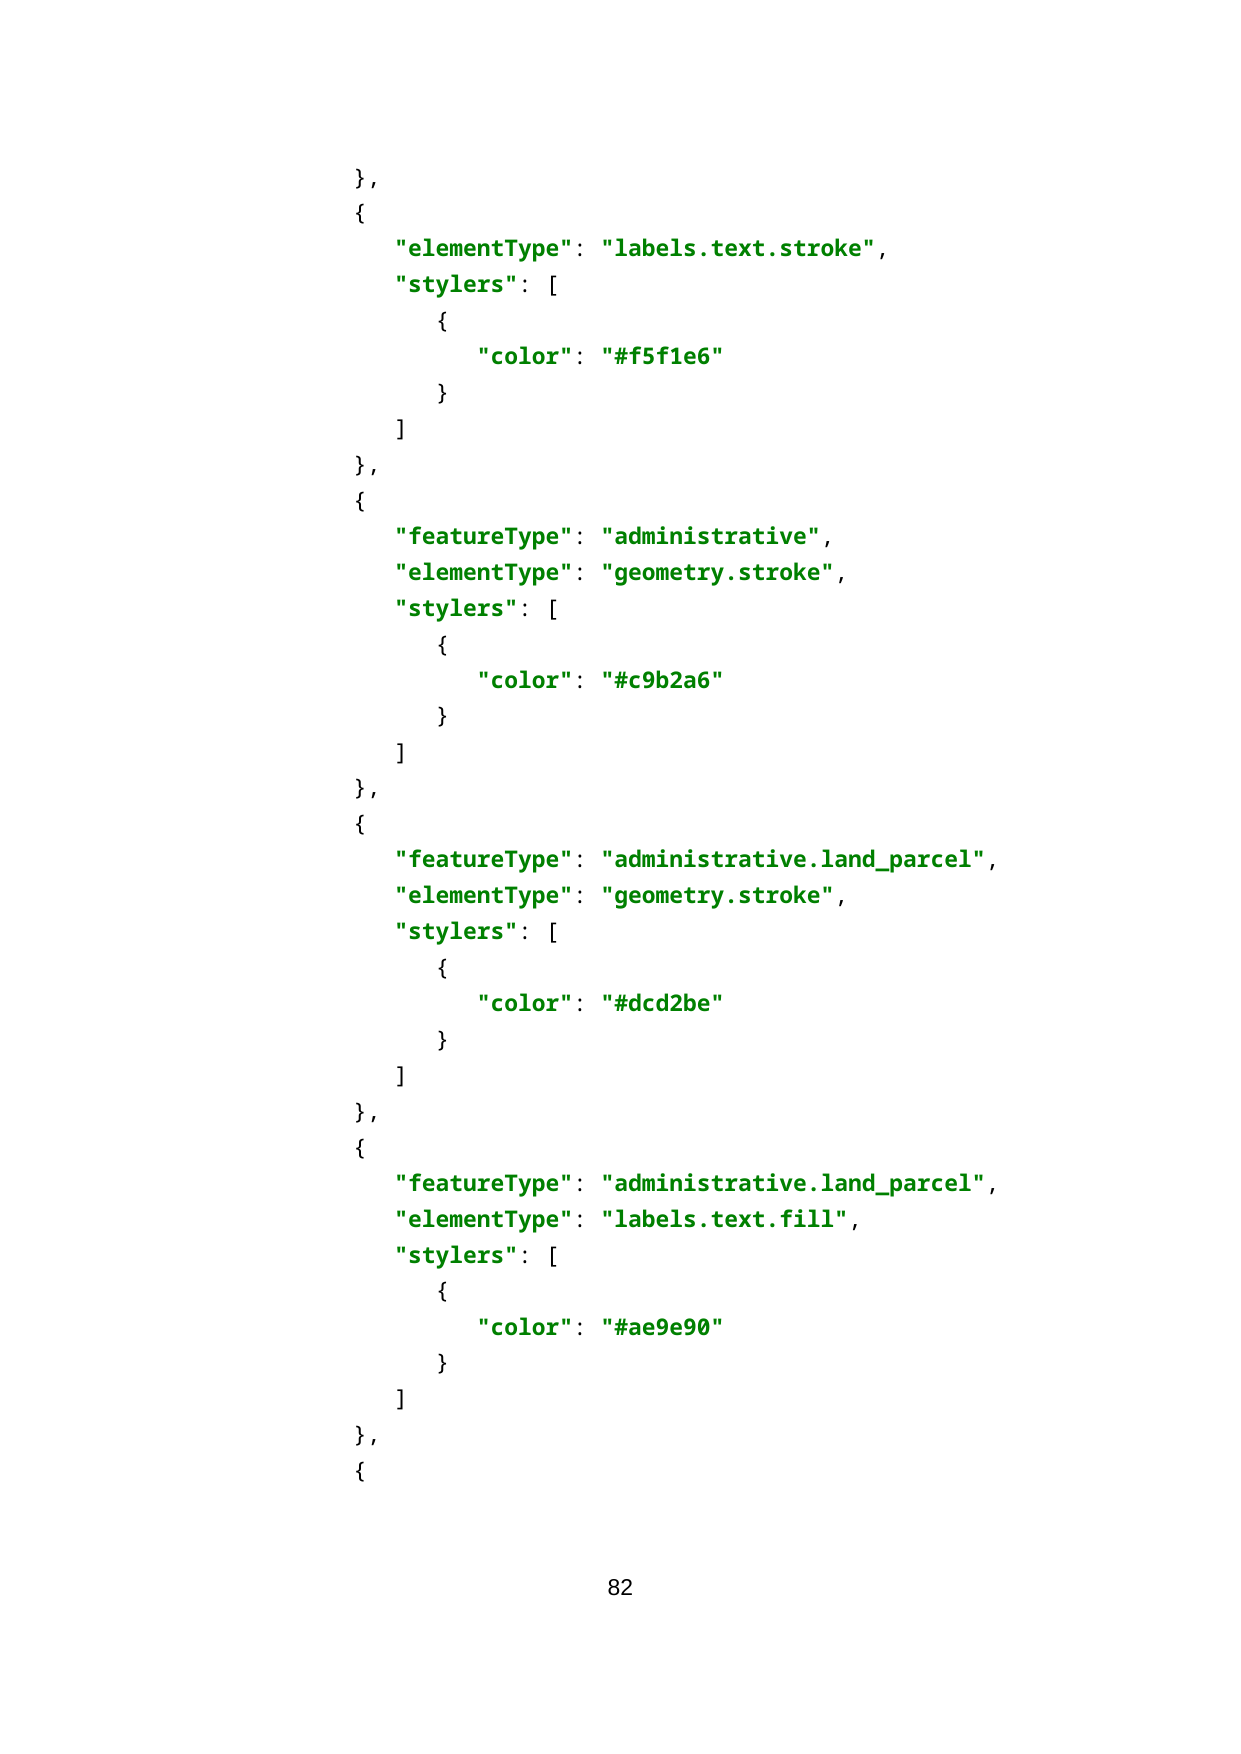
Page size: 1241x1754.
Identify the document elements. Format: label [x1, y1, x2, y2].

table_header [150, 150, 1091, 1496]
